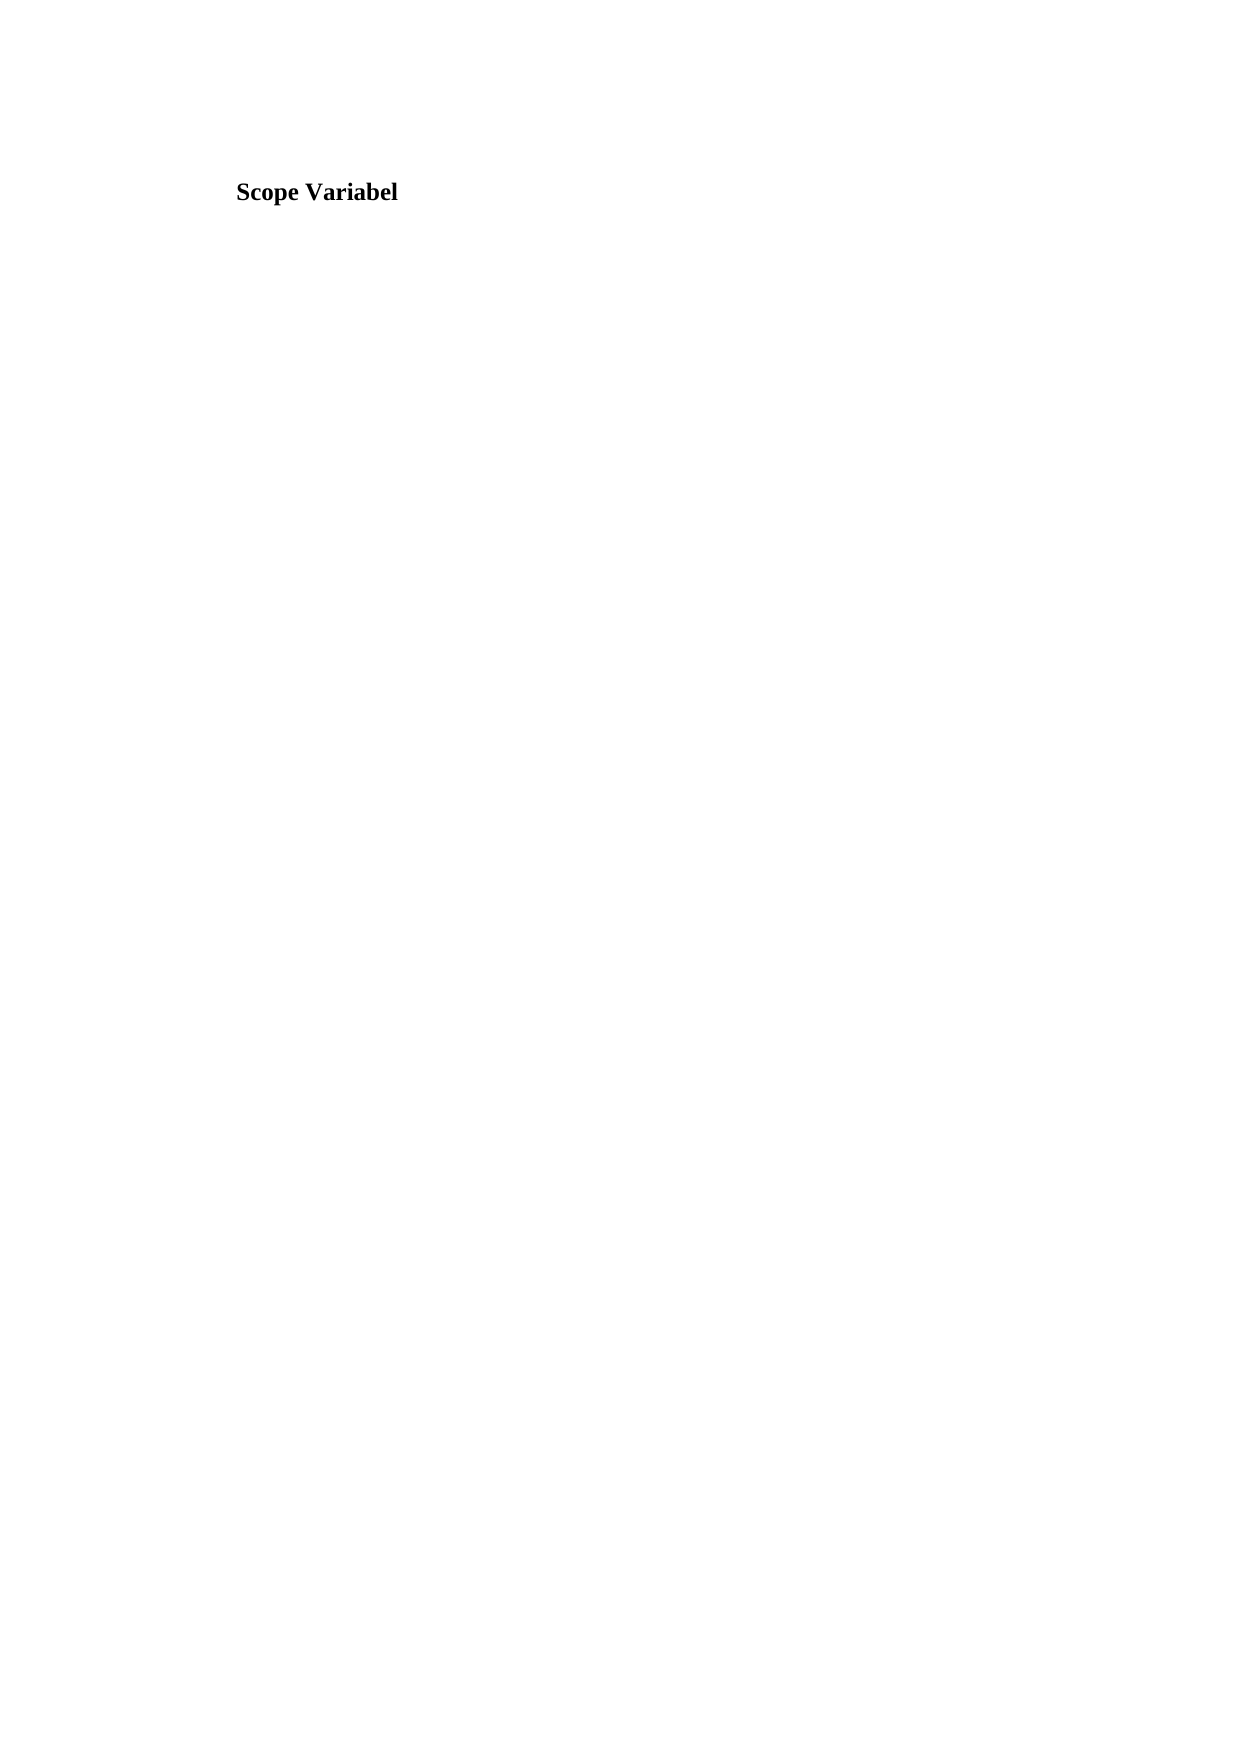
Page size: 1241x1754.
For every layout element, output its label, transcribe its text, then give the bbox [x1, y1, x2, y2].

text Scope Variabel [236, 177, 1063, 206]
